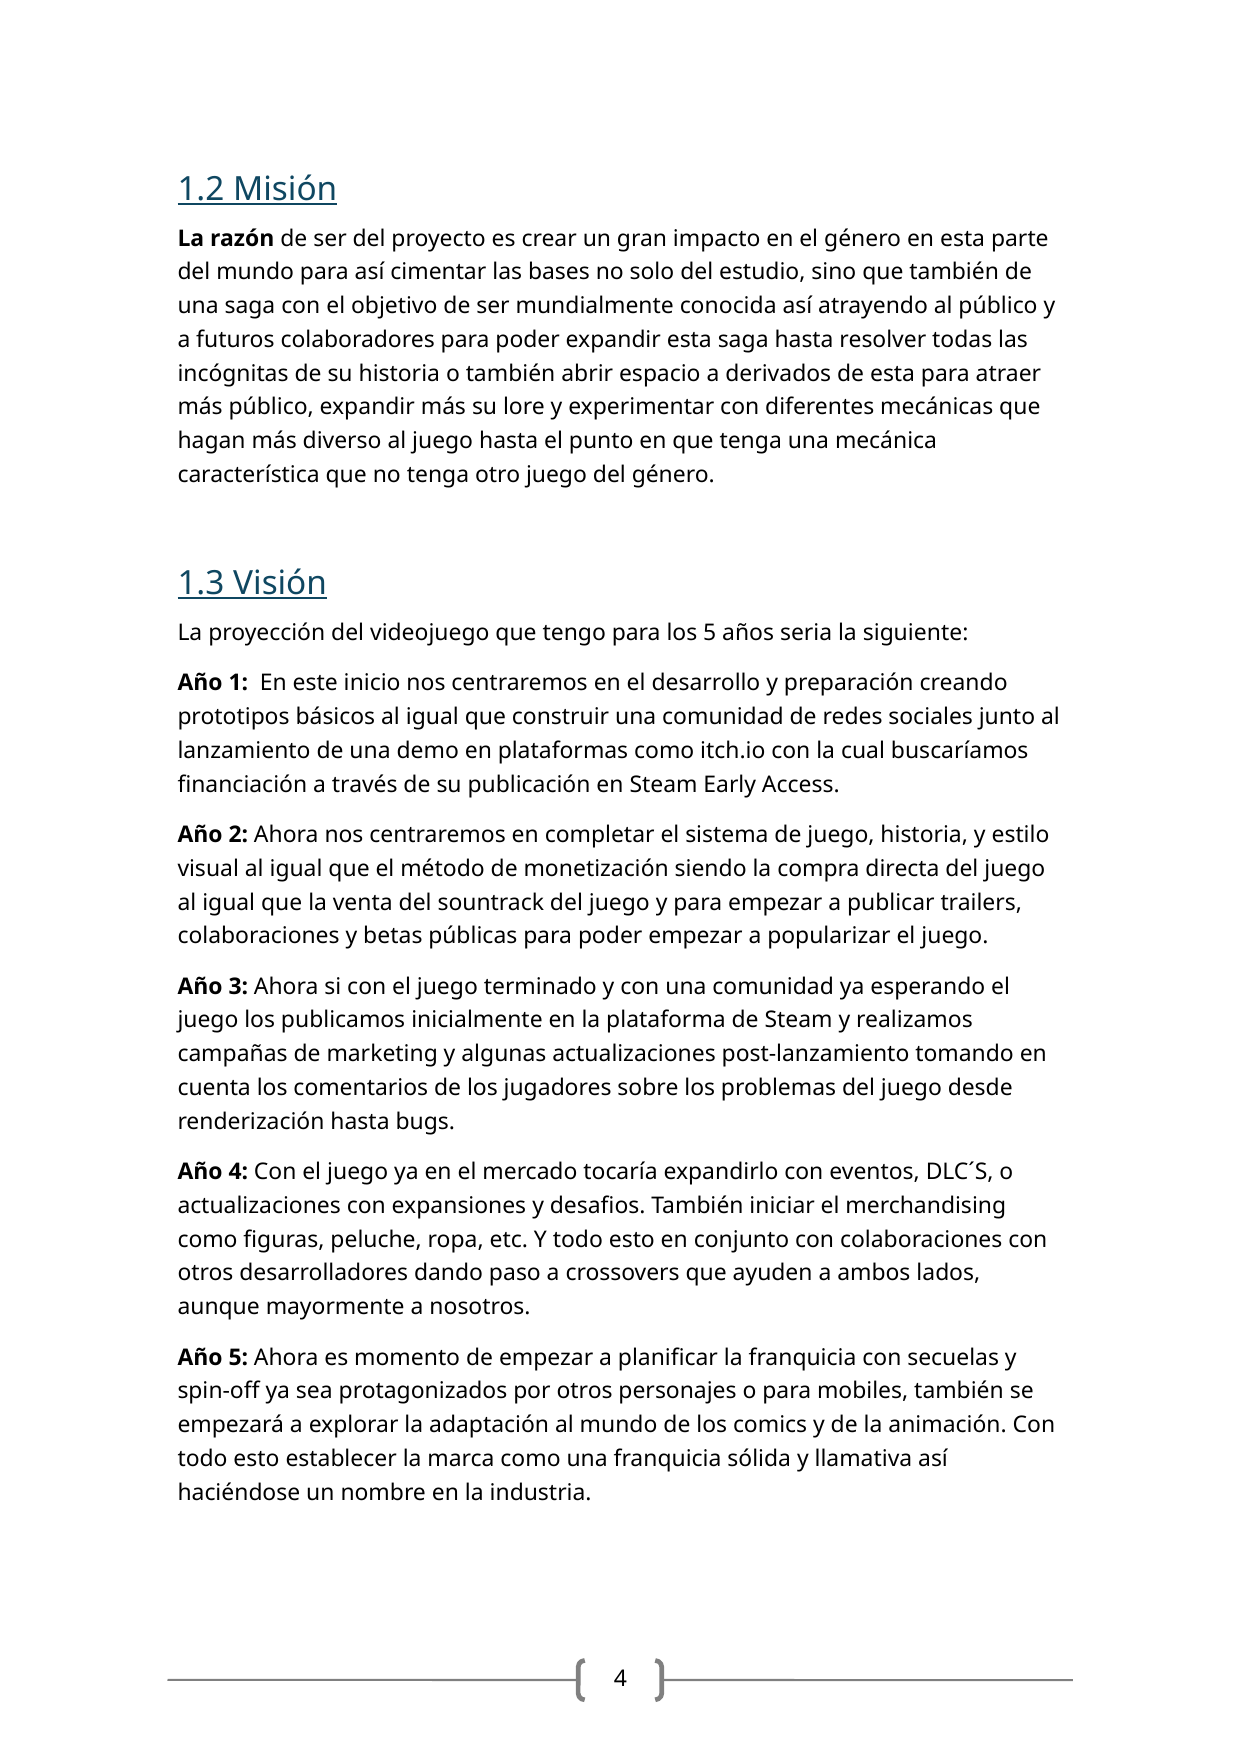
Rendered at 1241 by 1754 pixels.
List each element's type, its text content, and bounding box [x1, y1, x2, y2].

text La razón de ser del proyecto es crear un gran impacto en el género en esta parte del mundo para así cimentar las bases no solo del estudio, sino que también de una saga con el objetivo de ser mundialmente conocida así atrayendo al público y a futuros colaboradores para poder expandir esta saga hasta resolver todas las incógnitas de su historia o también abrir espacio a derivados de esta para atraer más público, expandir más su lore y experimentar con diferentes mecánicas que hagan más diverso al juego hasta el punto en que tenga una mecánica característica que no tenga otro juego del género. [177, 222, 1063, 489]
text Año 3: Ahora si con el juego terminado y con una comunidad ya esperando el juego los publicamos inicialmente en la plataforma de Steam y realizamos campañas de marketing y algunas actualizaciones post-lanzamiento tomando en cuenta los comentarios de los jugadores sobre los problemas del juego desde renderización hasta bugs. [177, 970, 1063, 1136]
text La proyección del videojuego que tengo para los 5 años seria la siguiente: [177, 616, 1063, 647]
text Año 4: Con el juego ya en el mercado tocaría expandirlo con eventos, DLC´S, o actualizaciones con expansiones y desafios. También iniciar el merchandising como figuras, peluche, ropa, etc. Y todo esto en conjunto con colaboraciones con otros desarrolladores dando paso a crossovers que ayuden a ambos lados, aunque mayormente a nosotros. [177, 1155, 1063, 1321]
subtitle 1.3 Visión [177, 559, 1063, 604]
text Año 2: Ahora nos centraremos en completar el sistema de juego, historia, y estilo visual al igual que el método de monetización siendo la compra directa del juego al igual que la venta del sountrack del juego y para empezar a publicar trailers, colaboraciones y betas públicas para poder empezar a popularizar el juego. [177, 818, 1063, 951]
text Año 1: En este inicio nos centraremos en el desarrollo y preparación creando prototipos básicos al igual que construir una comunidad de redes sociales junto al lanzamiento de una demo en plataformas como itch.io con la cual buscaríamos financiación a través de su publicación en Steam Early Access. [177, 666, 1063, 799]
text Año 5: Ahora es momento de empezar a planificar la franquicia con secuelas y spin-off ya sea protagonizados por otros personajes o para mobiles, también se empezará a explorar la adaptación al mundo de los comics y de la animación. Con todo esto establecer la marca como una franquicia sólida y llamativa así haciéndose un nombre en la industria. [177, 1341, 1063, 1507]
subtitle 1.2 Misión [177, 164, 1063, 210]
